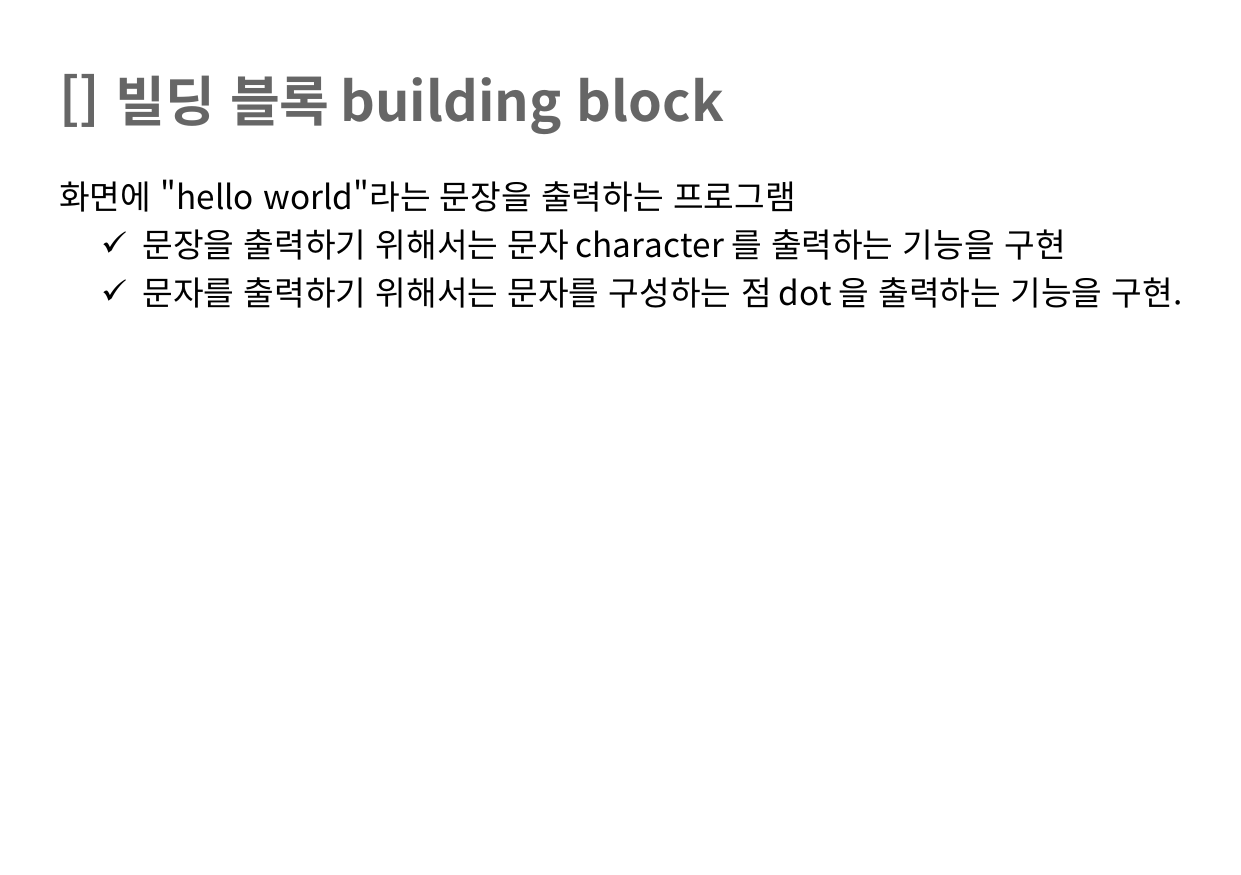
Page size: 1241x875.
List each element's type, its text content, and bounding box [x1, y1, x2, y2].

text 화면에 "hello world"라는 문장을 출력하는 프로그램 [59, 171, 1181, 219]
list 문자를 출력하기 위해서는 문자를 구성하는 점dot을 출력하는 기능을 구현. [101, 267, 1181, 315]
list 문장을 출력하기 위해서는 문자character를 출력하는 기능을 구현 [101, 219, 1181, 267]
subtitle [] 빌딩 블록building block [59, 59, 1181, 137]
